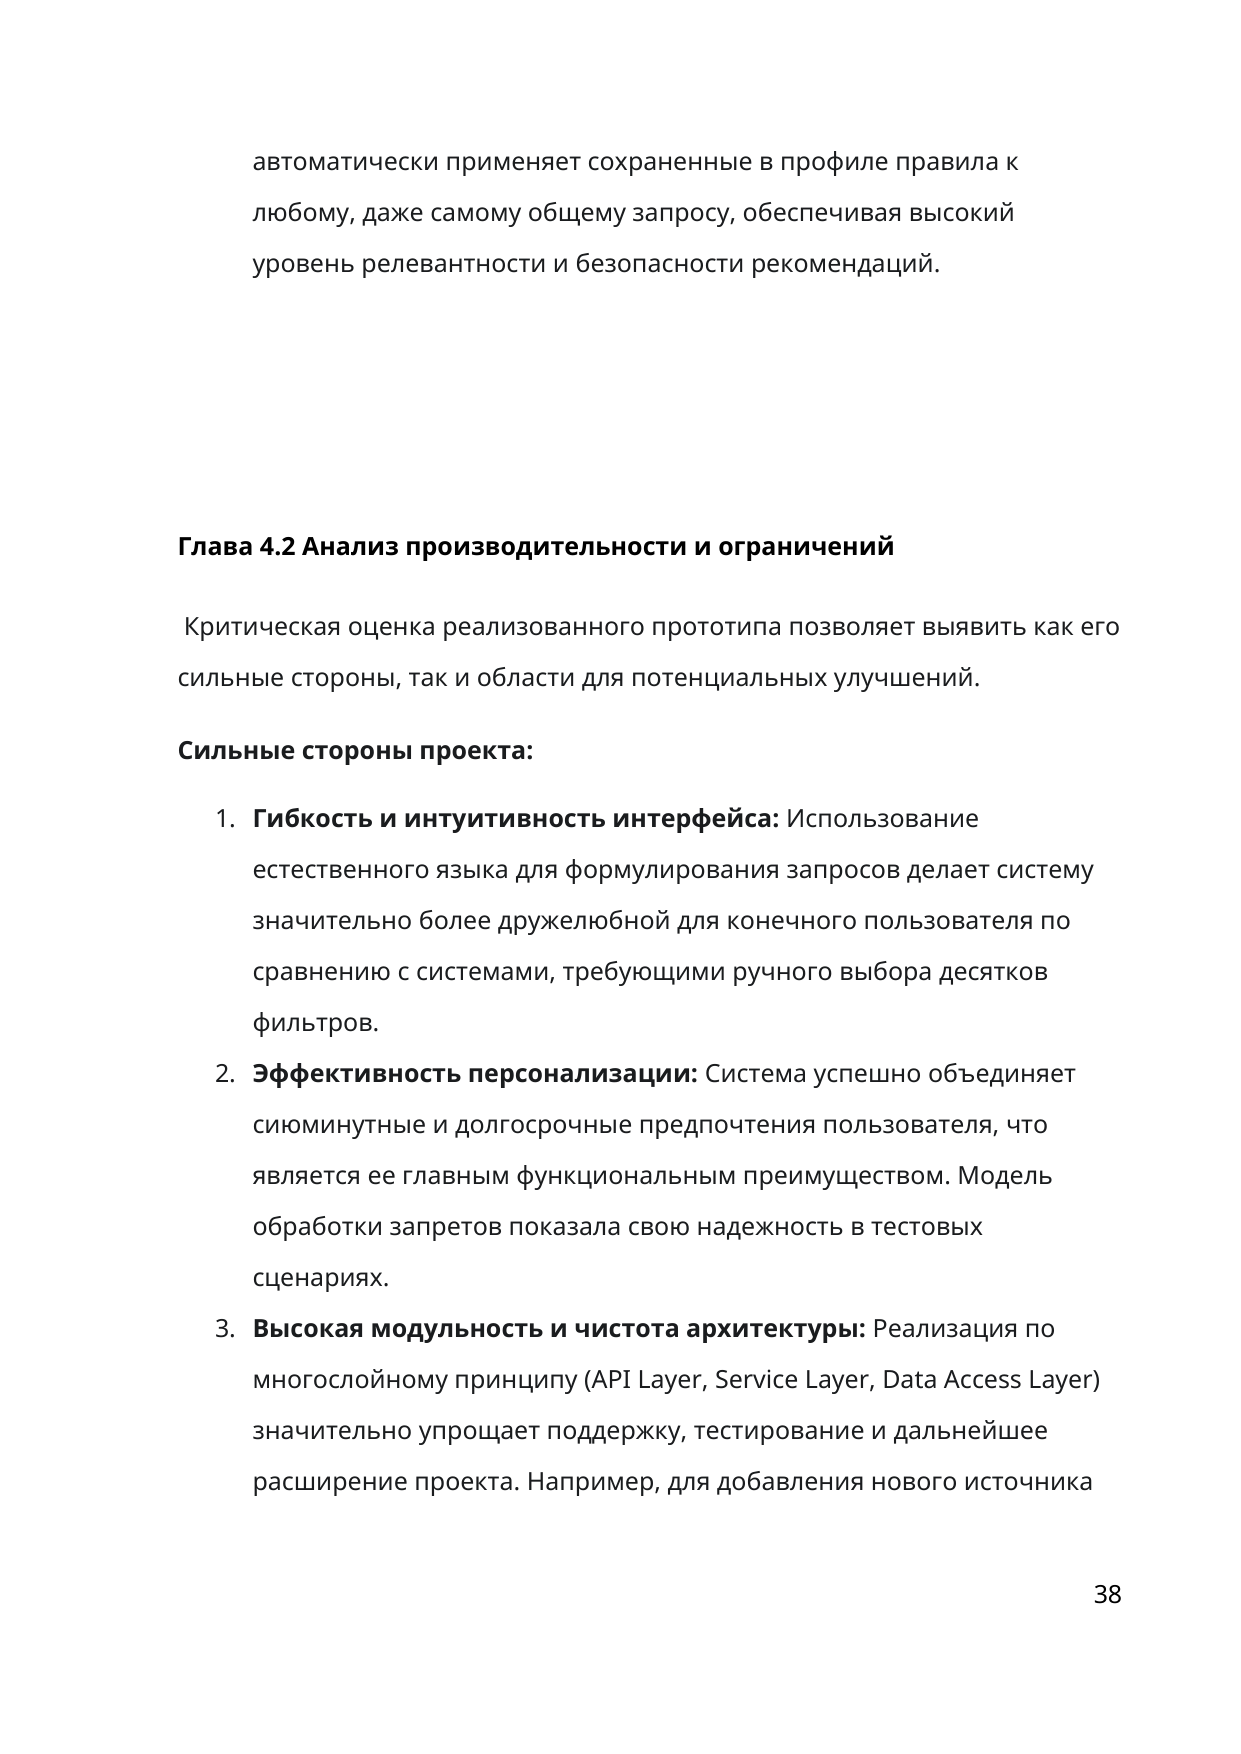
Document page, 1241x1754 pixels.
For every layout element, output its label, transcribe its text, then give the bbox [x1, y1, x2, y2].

list Эффективность персонализации: Система успешно объединяет сиюминутные и долгосрочные предпочтения пользователя, что является ее главным функциональным преимуществом. Модель обработки запретов показала свою надежность в тестовых сценариях. [215, 1056, 1122, 1294]
text Сильные стороны проекта: [177, 733, 1122, 767]
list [215, 143, 1122, 279]
list Глава 4.2 Анализ производительности и ограничений [177, 528, 1122, 563]
list Гибкость и интуитивность интерфейса: Использование естественного языка для формулирования запросов делает систему значительно более дружелюбной для конечного пользователя по сравнению с системами, требующими ручного выбора десятков фильтров. [215, 800, 1122, 1039]
text Критическая оценка реализованного прототипа позволяет выявить как его сильные стороны, так и области для потенциальных улучшений. [177, 609, 1122, 694]
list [215, 1311, 1122, 1498]
